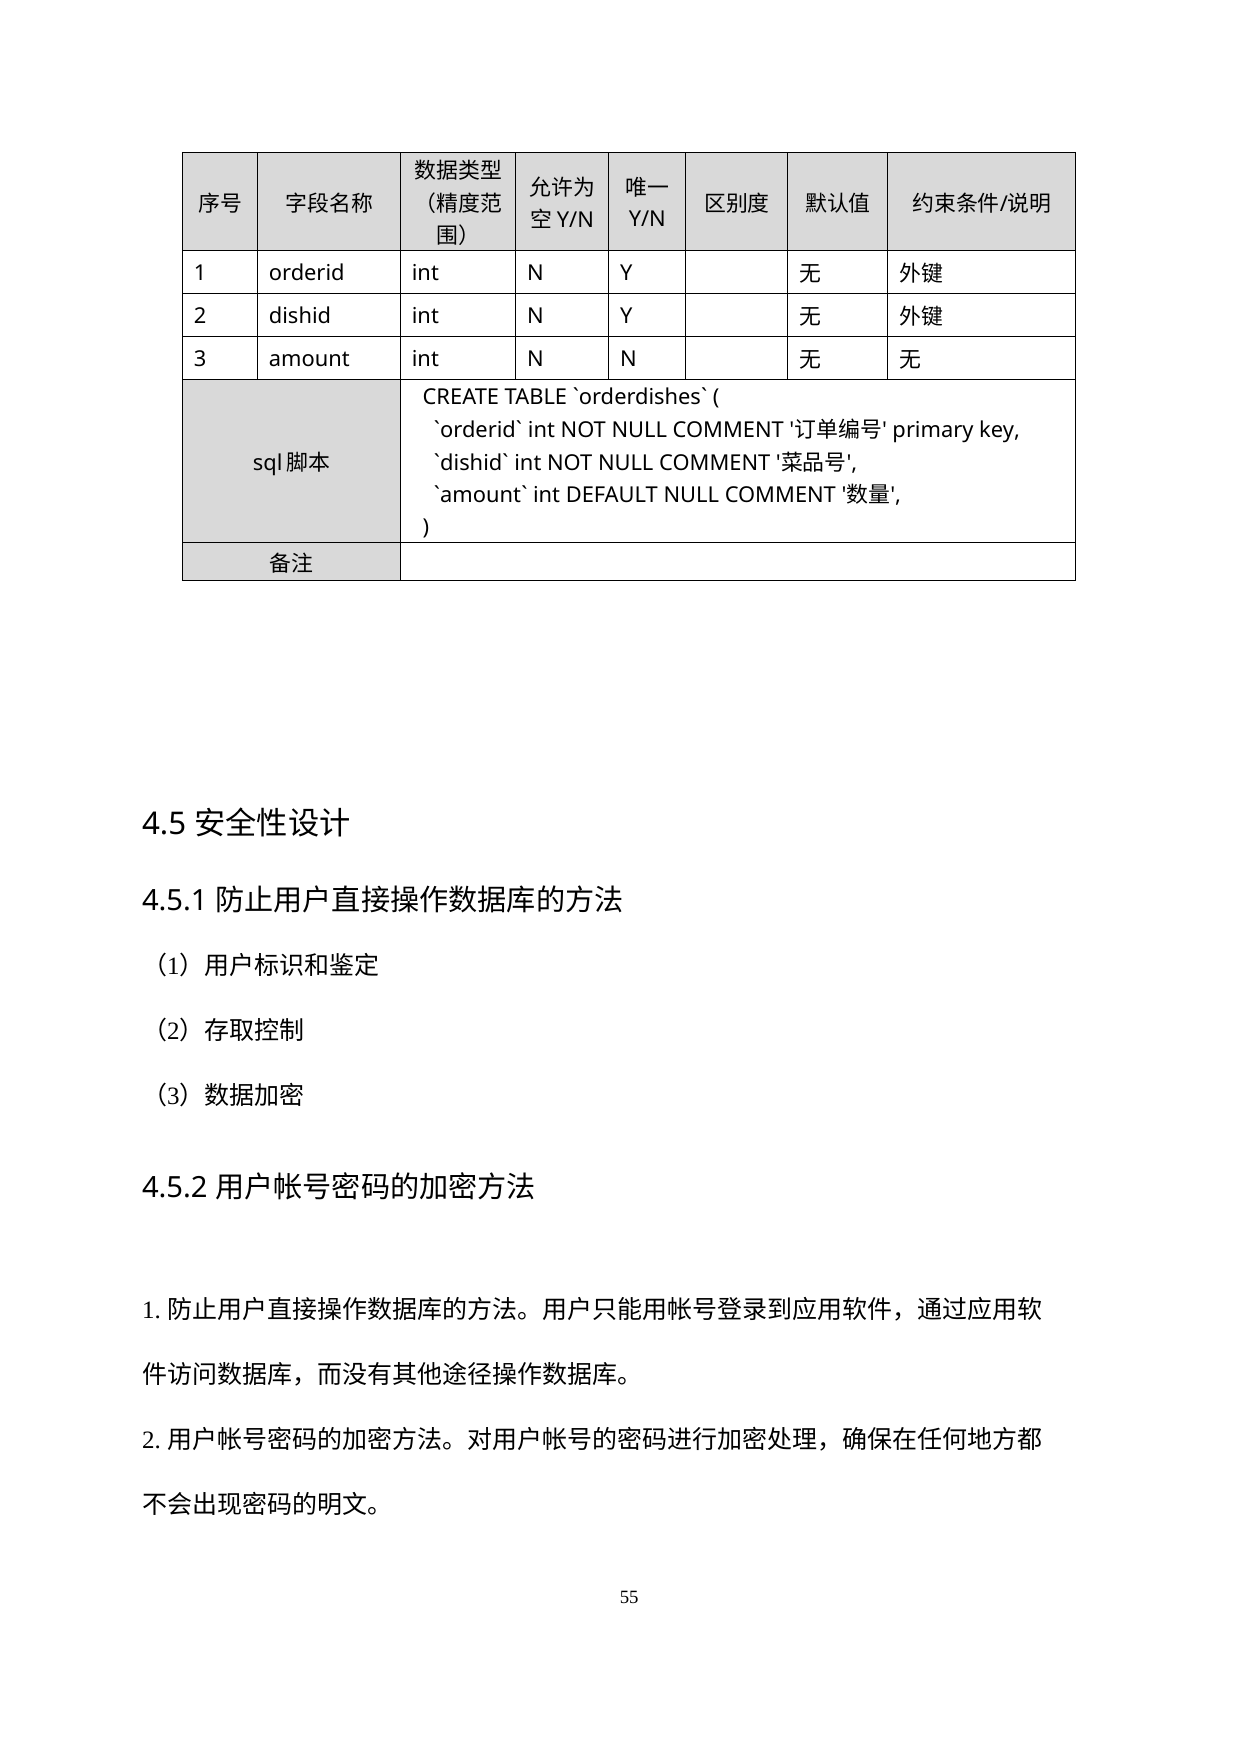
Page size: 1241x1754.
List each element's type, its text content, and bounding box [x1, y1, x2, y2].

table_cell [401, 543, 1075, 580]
text （2）存取控制 [142, 996, 1116, 1061]
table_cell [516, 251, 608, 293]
text （3）数据加密 [142, 1061, 1116, 1126]
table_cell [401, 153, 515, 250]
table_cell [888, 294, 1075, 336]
text 不会出现密码的明文。 [142, 1470, 1116, 1535]
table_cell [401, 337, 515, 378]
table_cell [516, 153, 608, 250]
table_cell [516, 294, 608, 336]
text 4.5.1 防止用户直接操作数据库的方法 [142, 866, 1116, 931]
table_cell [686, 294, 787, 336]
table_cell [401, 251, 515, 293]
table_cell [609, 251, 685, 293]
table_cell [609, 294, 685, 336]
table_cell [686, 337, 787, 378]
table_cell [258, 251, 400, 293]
text 1. 防止用户直接操作数据库的方法。用户只能用帐号登录到应用软件，通过应用软 [142, 1275, 1116, 1340]
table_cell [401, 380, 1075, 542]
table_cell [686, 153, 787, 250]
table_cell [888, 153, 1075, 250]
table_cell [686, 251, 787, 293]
text 2. 用户帐号密码的加密方法。对用户帐号的密码进行加密处理，确保在任何地方都 [142, 1405, 1116, 1470]
subtitle 4.5 安全性设计 [142, 788, 1116, 853]
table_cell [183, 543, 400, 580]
text （1）用户标识和鉴定 [142, 931, 1116, 996]
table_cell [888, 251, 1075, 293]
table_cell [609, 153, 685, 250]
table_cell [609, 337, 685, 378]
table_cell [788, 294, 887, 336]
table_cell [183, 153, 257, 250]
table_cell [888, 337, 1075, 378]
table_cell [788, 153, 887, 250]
subtitle 4.5.2 用户帐号密码的加密方法 [142, 1153, 1116, 1218]
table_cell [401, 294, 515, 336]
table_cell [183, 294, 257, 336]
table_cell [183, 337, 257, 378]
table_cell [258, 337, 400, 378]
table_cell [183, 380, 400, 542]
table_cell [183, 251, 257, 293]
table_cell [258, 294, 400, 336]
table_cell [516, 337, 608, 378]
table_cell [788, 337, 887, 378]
text 件访问数据库，而没有其他途径操作数据库。 [142, 1340, 1116, 1405]
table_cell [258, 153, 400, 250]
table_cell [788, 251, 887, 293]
